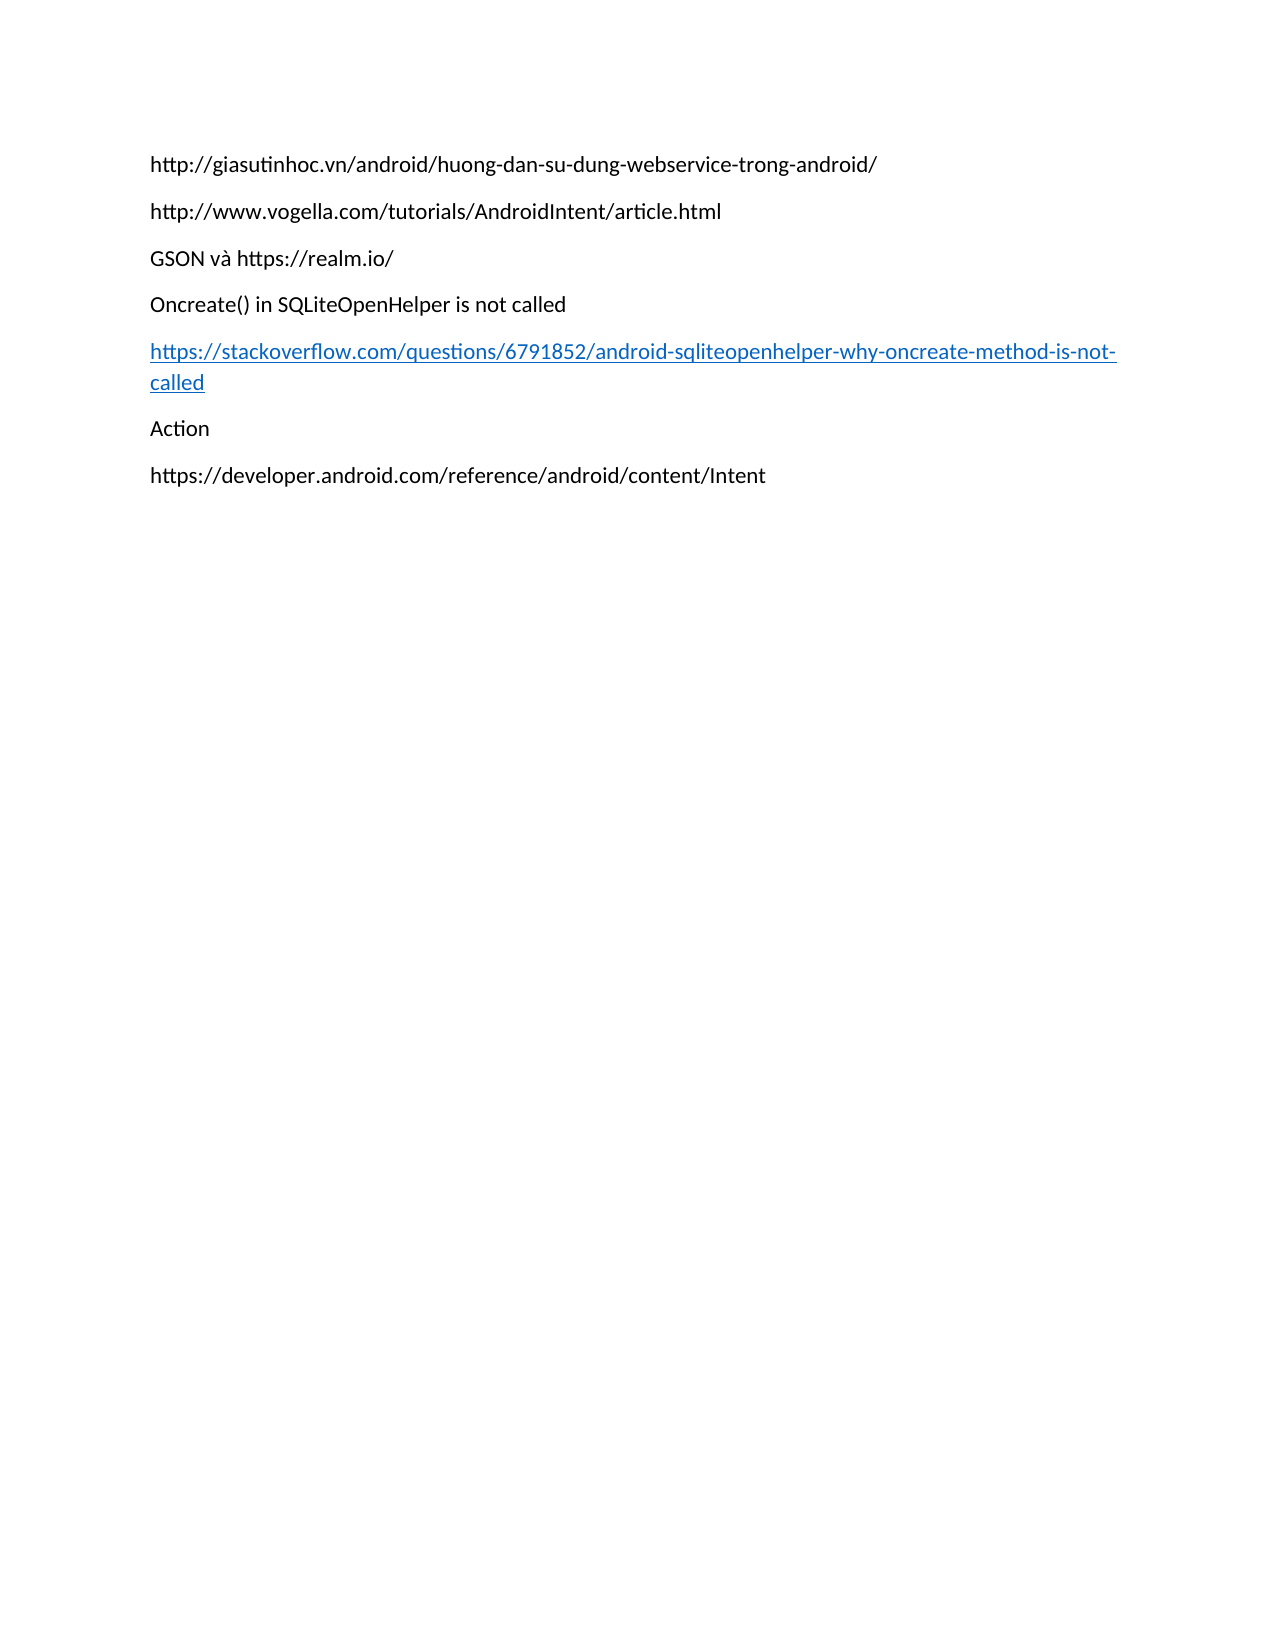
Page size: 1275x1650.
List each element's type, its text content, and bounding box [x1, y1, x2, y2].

text https://developer.android.com/reference/android/content/Intent [150, 461, 1125, 489]
text Oncreate() in SQLiteOpenHelper is not called [150, 291, 1125, 319]
text http://www.vogella.com/tutorials/AndroidIntent/article.html [150, 197, 1125, 225]
text Action [150, 414, 1125, 443]
text GSON và https://realm.io/ [150, 244, 1125, 272]
text http://giasutinhoc.vn/android/huong-dan-su-dung-webservice-trong-android/ [150, 150, 1125, 178]
text https://stackoverflow.com/questions/6791852/android-sqliteopenhelper-why-oncreate-method-is-not-called [150, 337, 1125, 396]
